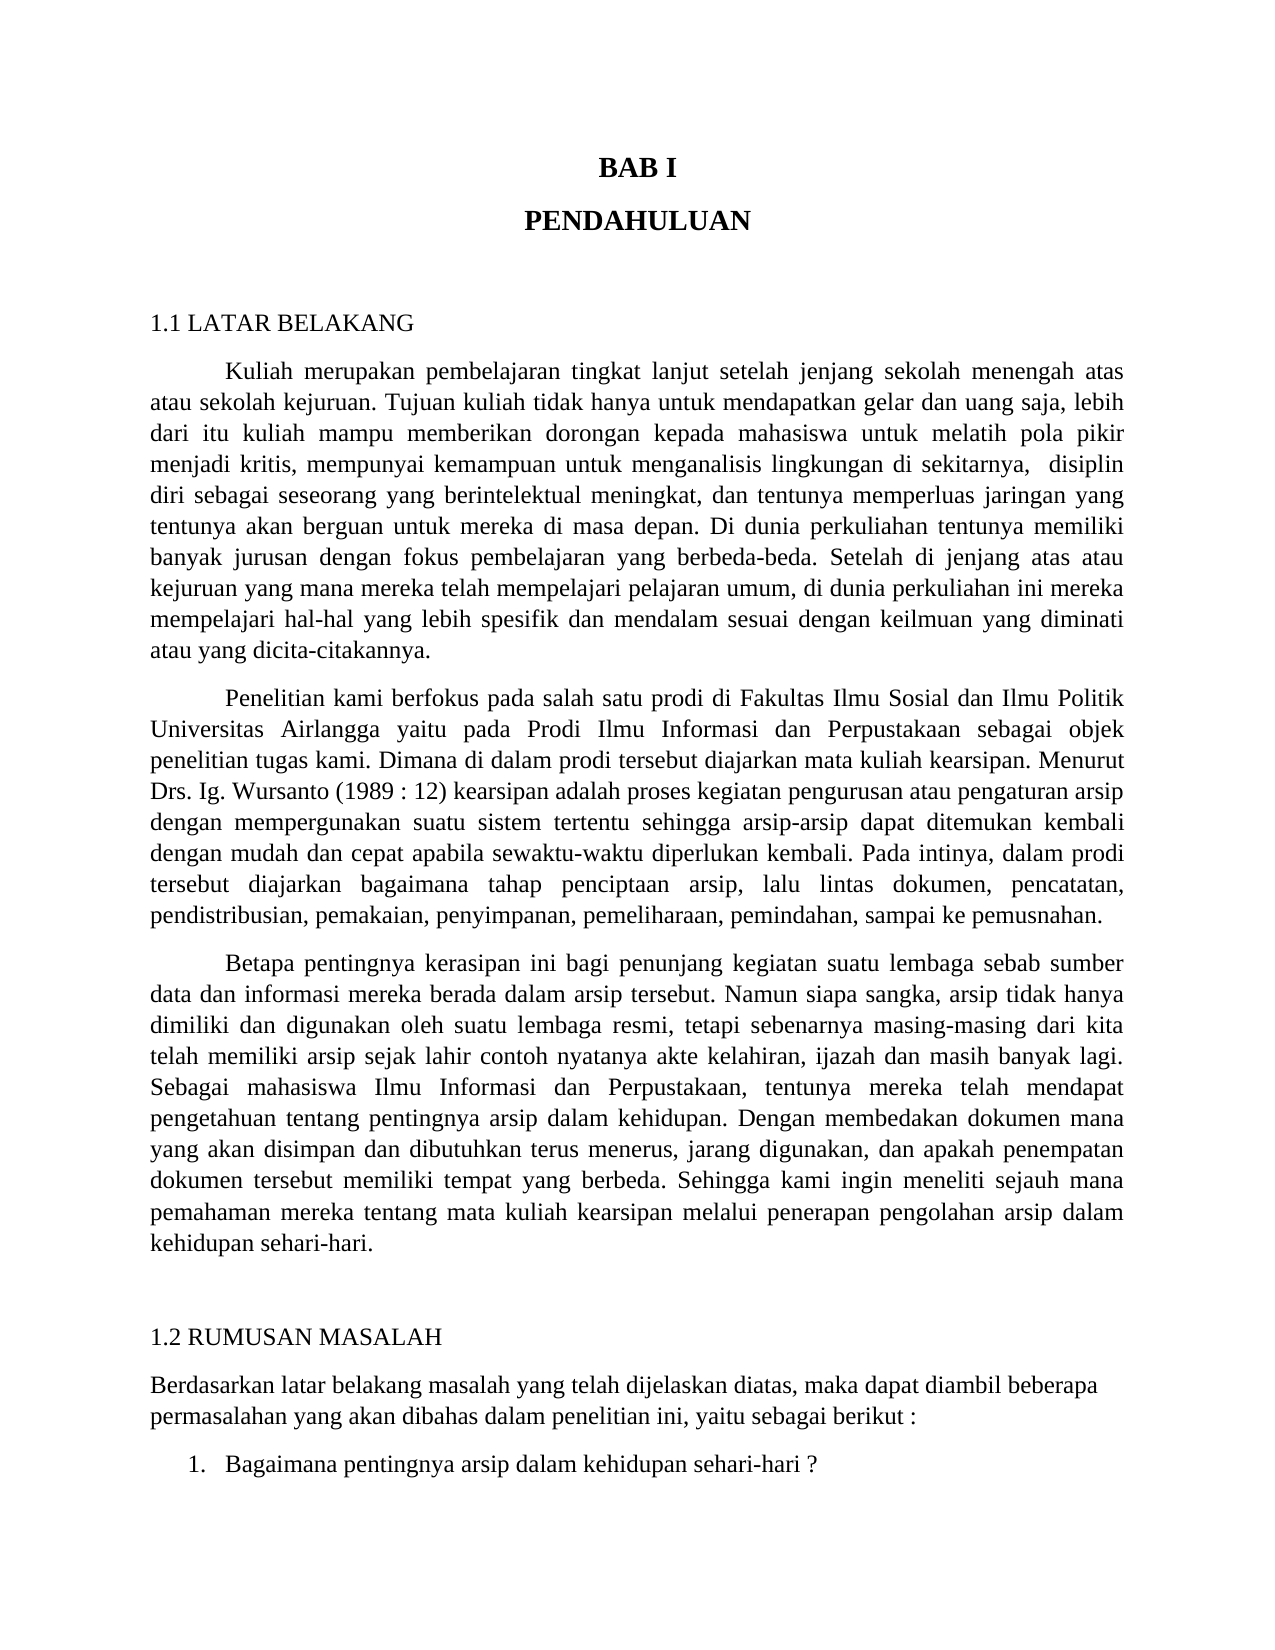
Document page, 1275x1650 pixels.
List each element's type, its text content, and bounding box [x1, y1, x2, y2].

text Penelitian kami berfokus pada salah satu prodi di Fakultas Ilmu Sosial dan Ilmu Politik Universitas Airlangga yaitu pada Prodi Ilmu Informasi dan Perpustakaan sebagai objek penelitian tugas kami. Dimana di dalam prodi tersebut diajarkan mata kuliah kearsipan. Menurut Drs. Ig. Wursanto (1989 : 12) kearsipan adalah proses kegiatan pengurusan atau pengaturan arsip dengan mempergunakan suatu sistem tertentu sehingga arsip-arsip dapat ditemukan kembali dengan mudah dan cepat apabila sewaktu-waktu diperlukan kembali. Pada intinya, dalam prodi tersebut diajarkan bagaimana tahap penciptaan arsip, lalu lintas dokumen, pencatatan, pendistribusian, pemakaian, penyimpanan, pemeliharaan, pemindahan, sampai ke pemusnahan. [150, 683, 1125, 929]
list Bagaimana pentingnya arsip dalam kehidupan sehari-hari ? [187, 1449, 1125, 1477]
text BAB I [150, 150, 1125, 183]
list LATAR BELAKANG [150, 308, 1125, 337]
text Kuliah merupakan pembelajaran tingkat lanjut setelah jenjang sekolah menengah atas atau sekolah kejuruan. Tujuan kuliah tidak hanya untuk mendapatkan gelar dan uang saja, lebih dari itu kuliah mampu memberikan dorongan kepada mahasiswa untuk melatih pola pikir menjadi kritis, mempunyai kemampuan untuk menganalisis lingkungan di sekitarnya, disiplin diri sebagai seseorang yang berintelektual meningkat, dan tentunya memperluas jaringan yang tentunya akan berguan untuk mereka di masa depan. Di dunia perkuliahan tentunya memiliki banyak jurusan dengan fokus pembelajaran yang berbeda-beda. Setelah di jenjang atas atau kejuruan yang mana mereka telah mempelajari pelajaran umum, di dunia perkuliahan ini mereka mempelajari hal-hal yang lebih spesifik dan mendalam sesuai dengan keilmuan yang diminati atau yang dicita-citakannya. [150, 356, 1125, 664]
text 1.2 RUMUSAN MASALAH [150, 1322, 1125, 1351]
text Betapa pentingnya kerasipan ini bagi penunjang kegiatan suatu lembaga sebab sumber data dan informasi mereka berada dalam arsip tersebut. Namun siapa sangka, arsip tidak hanya dimiliki dan digunakan oleh suatu lembaga resmi, tetapi sebenarnya masing-masing dari kita telah memiliki arsip sejak lahir contoh nyatanya akte kelahiran, ijazah dan masih banyak lagi. Sebagai mahasiswa Ilmu Informasi dan Perpustakaan, tentunya mereka telah mendapat pengetahuan tentang pentingnya arsip dalam kehidupan. Dengan membedakan dokumen mana yang akan disimpan dan dibutuhkan terus menerus, jarang digunakan, dan apakah penempatan dokumen tersebut memiliki tempat yang berbeda. Sehingga kami ingin meneliti sejauh mana pemahaman mereka tentang mata kuliah kearsipan melalui penerapan pengolahan arsip dalam kehidupan sehari-hari. [150, 948, 1125, 1256]
text Berdasarkan latar belakang masalah yang telah dijelaskan diatas, maka dapat diambil beberapa permasalahan yang akan dibahas dalam penelitian ini, yaitu sebagai berikut : [150, 1370, 1125, 1430]
text PENDAHULUAN [150, 203, 1125, 236]
